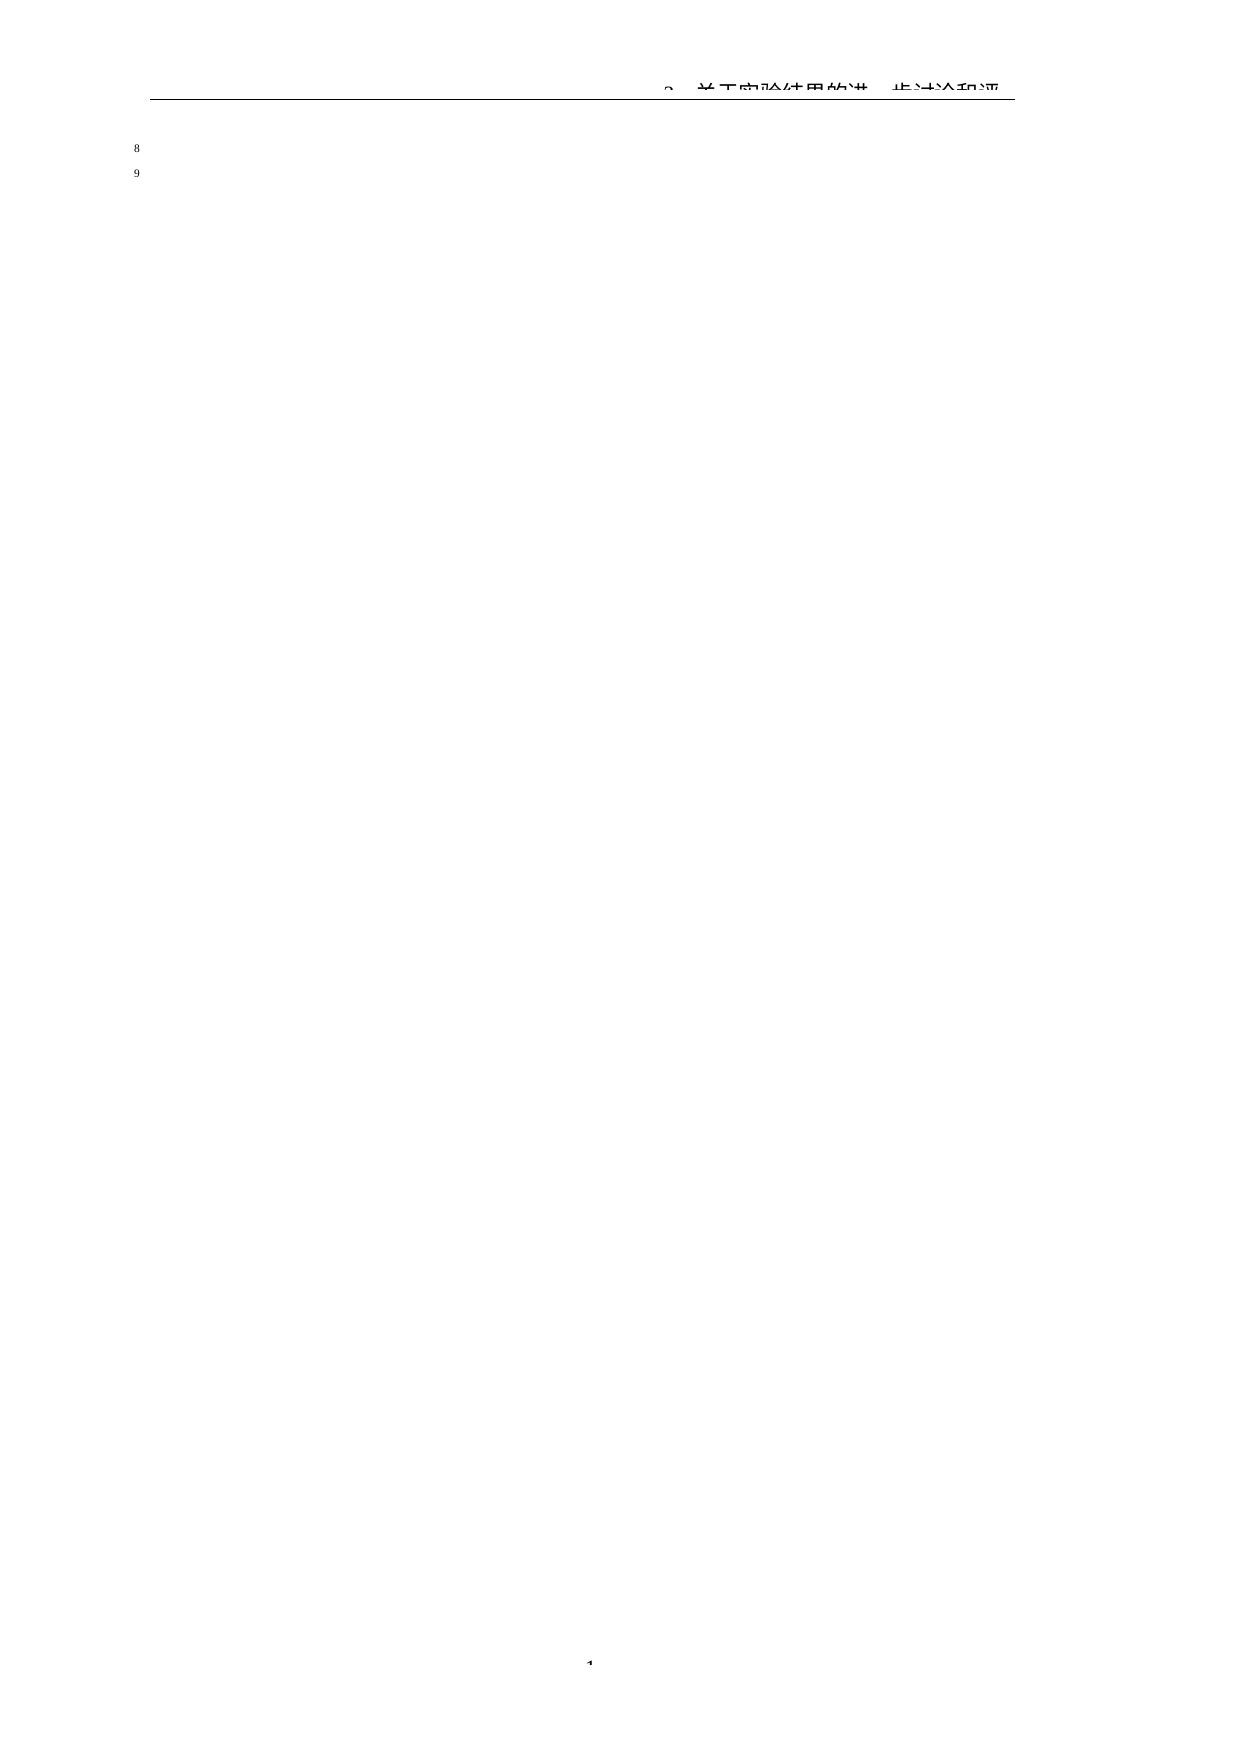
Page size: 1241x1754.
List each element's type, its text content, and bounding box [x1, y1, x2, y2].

text 9 [134, 166, 1192, 179]
text 8 [134, 142, 1192, 155]
